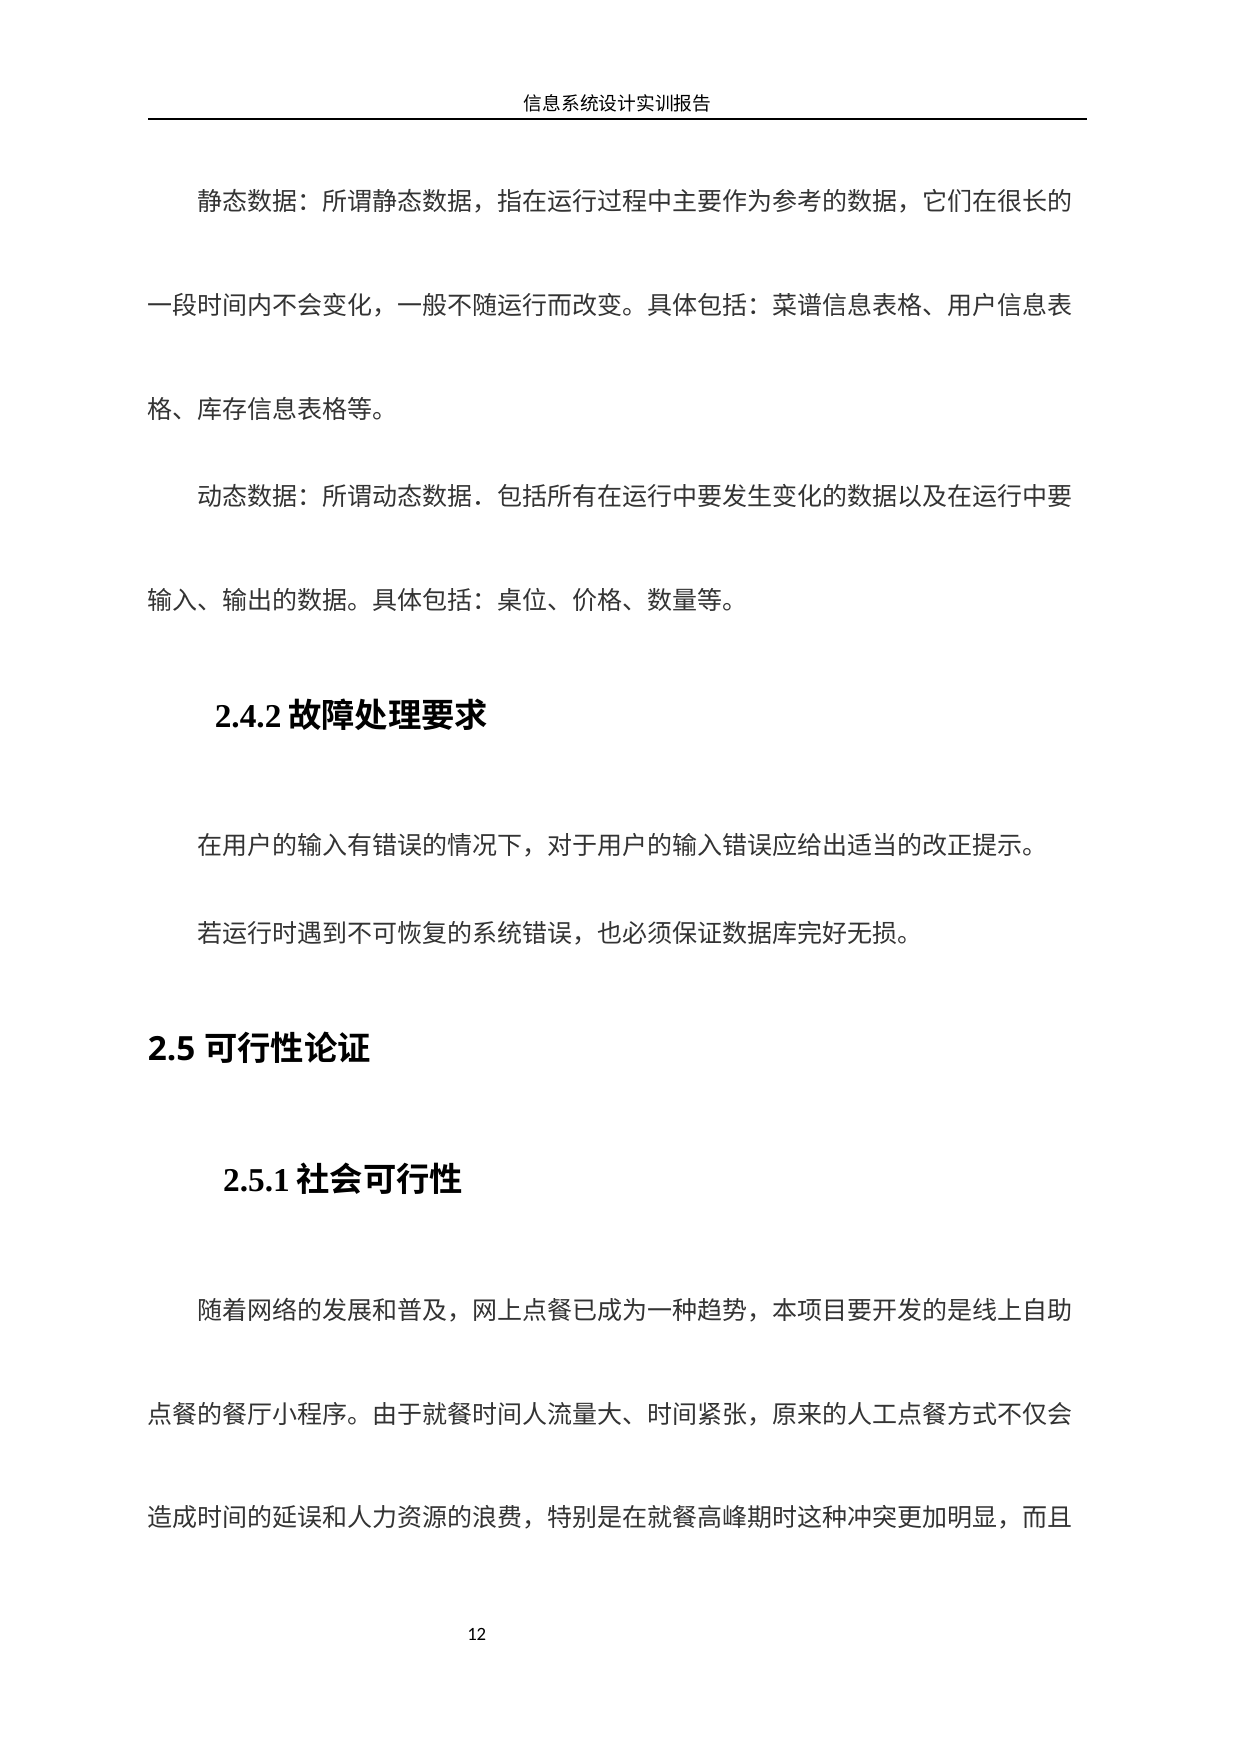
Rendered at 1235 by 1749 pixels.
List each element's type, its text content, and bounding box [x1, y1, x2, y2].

text 若运行时遇到不可恢复的系统错误，也必须保证数据库完好无损。 [148, 897, 1087, 966]
text 在用户的输入有错误的情况下，对于用户的输入错误应给出适当的改正提示。 [148, 809, 1087, 878]
subtitle 2.4.2故障处理要求 [148, 678, 1087, 747]
subtitle 2.5 可行性论证 [148, 1011, 1087, 1080]
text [148, 1274, 1087, 1551]
subtitle 2.5.1社会可行性 [148, 1143, 1087, 1212]
text 静态数据：所谓静态数据，指在运行过程中主要作为参考的数据，它们在很长的一段时间内不会变化，一般不随运行而改变。具体包括：菜谱信息表格、用户信息表格、库存信息表格等。 [148, 165, 1087, 442]
text 动态数据：所谓动态数据．包括所有在运行中要发生变化的数据以及在运行中要输入、输出的数据。具体包括：桌位、价格、数量等。 [148, 460, 1087, 633]
